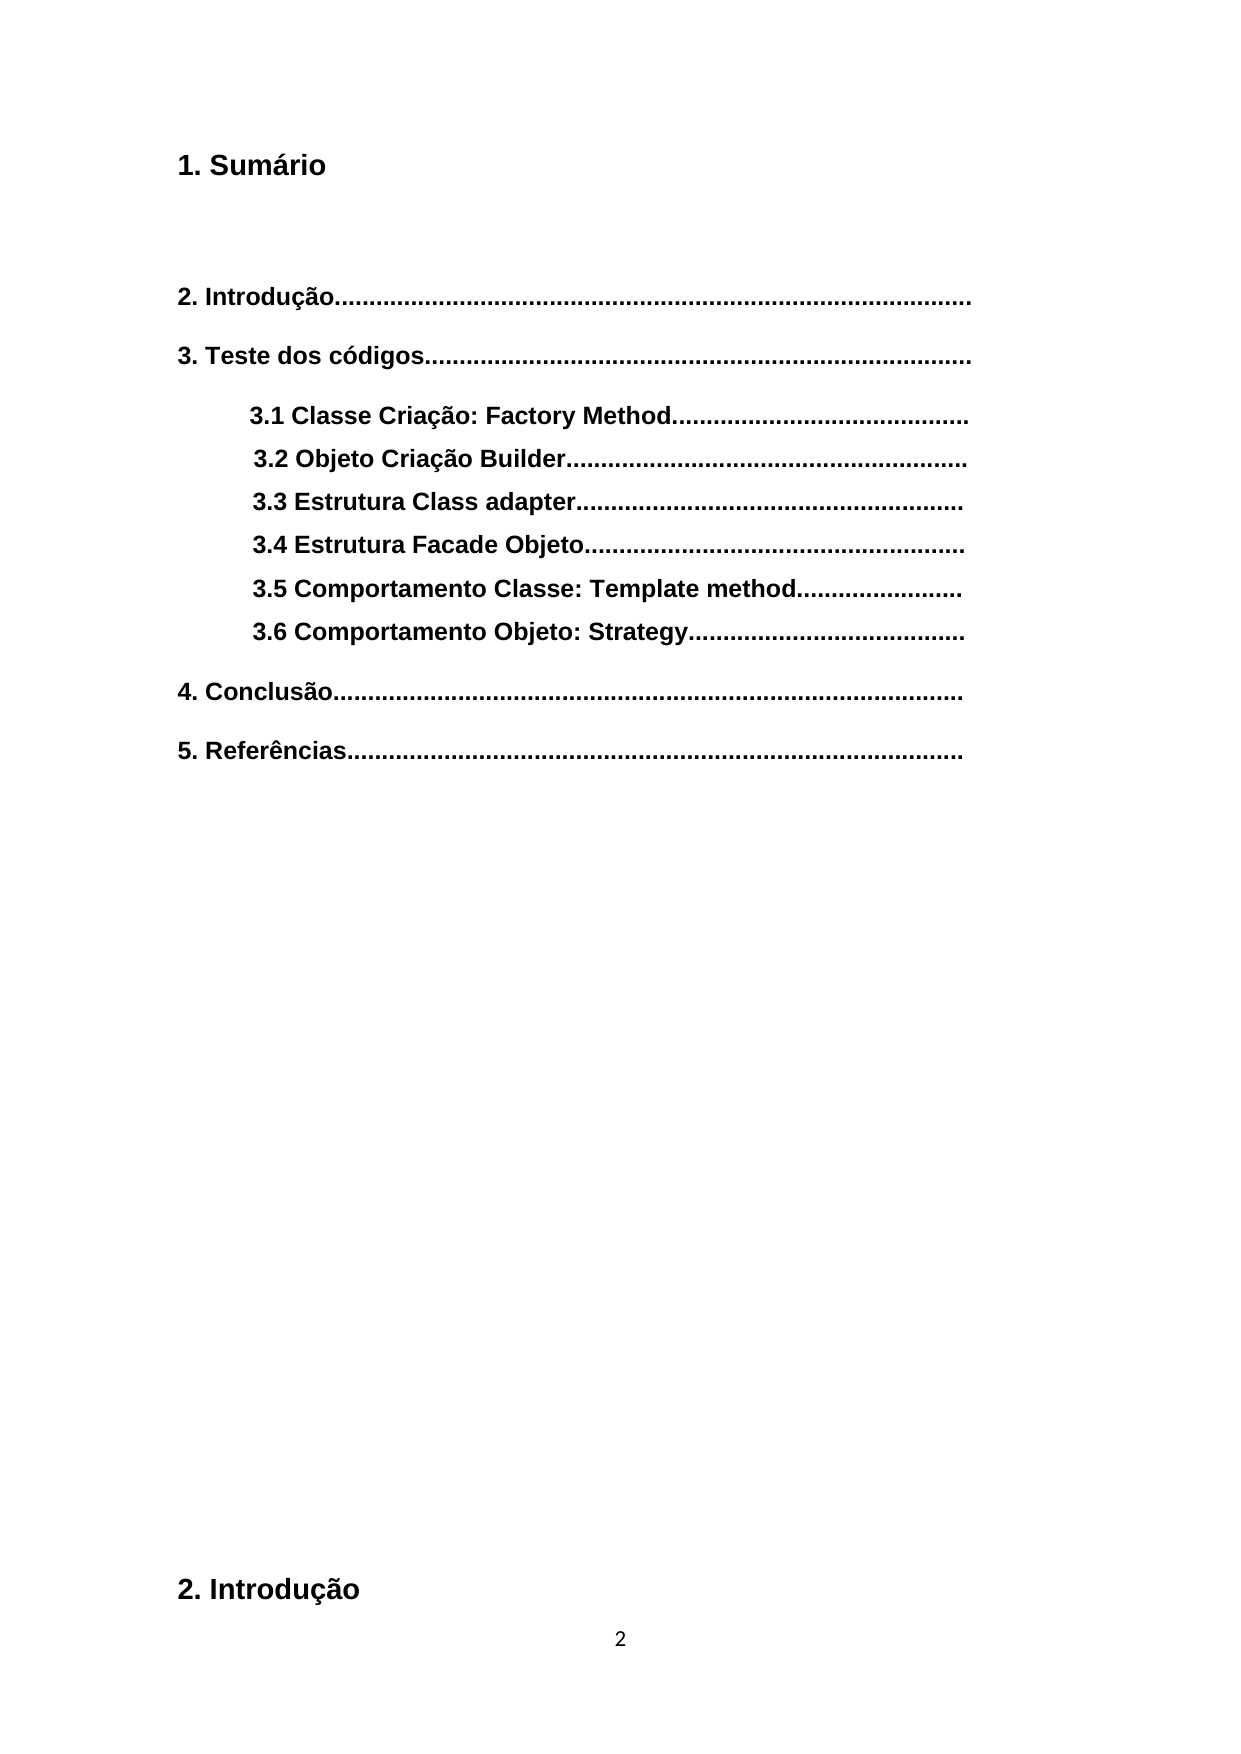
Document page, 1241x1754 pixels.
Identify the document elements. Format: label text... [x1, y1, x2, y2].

list 3.4 Estrutura Facade Objeto....................................................... [252, 531, 1063, 559]
list 3.5 Comportamento Classe: Template method........................ [252, 574, 1063, 602]
text 1. Sumário [177, 148, 1063, 181]
text 3.2 Objeto Criação Builder.......................................................... [177, 444, 1063, 473]
text 2. Introdução [177, 1572, 1063, 1606]
text 3.1 Classe Criação: Factory Method........................................... [215, 401, 1063, 430]
list 3.6 Comportamento Objeto: Strategy........................................ [252, 617, 1063, 646]
text 5. Referências......................................................................................... [177, 736, 1063, 765]
text 4. Conclusão........................................................................................... [177, 677, 1063, 705]
text 3. Teste dos códigos............................................................................... [177, 341, 1063, 370]
list 3.3 Estrutura Class adapter........................................................ [252, 487, 1063, 516]
text 2. Introdução............................................................................................ [177, 282, 1063, 310]
